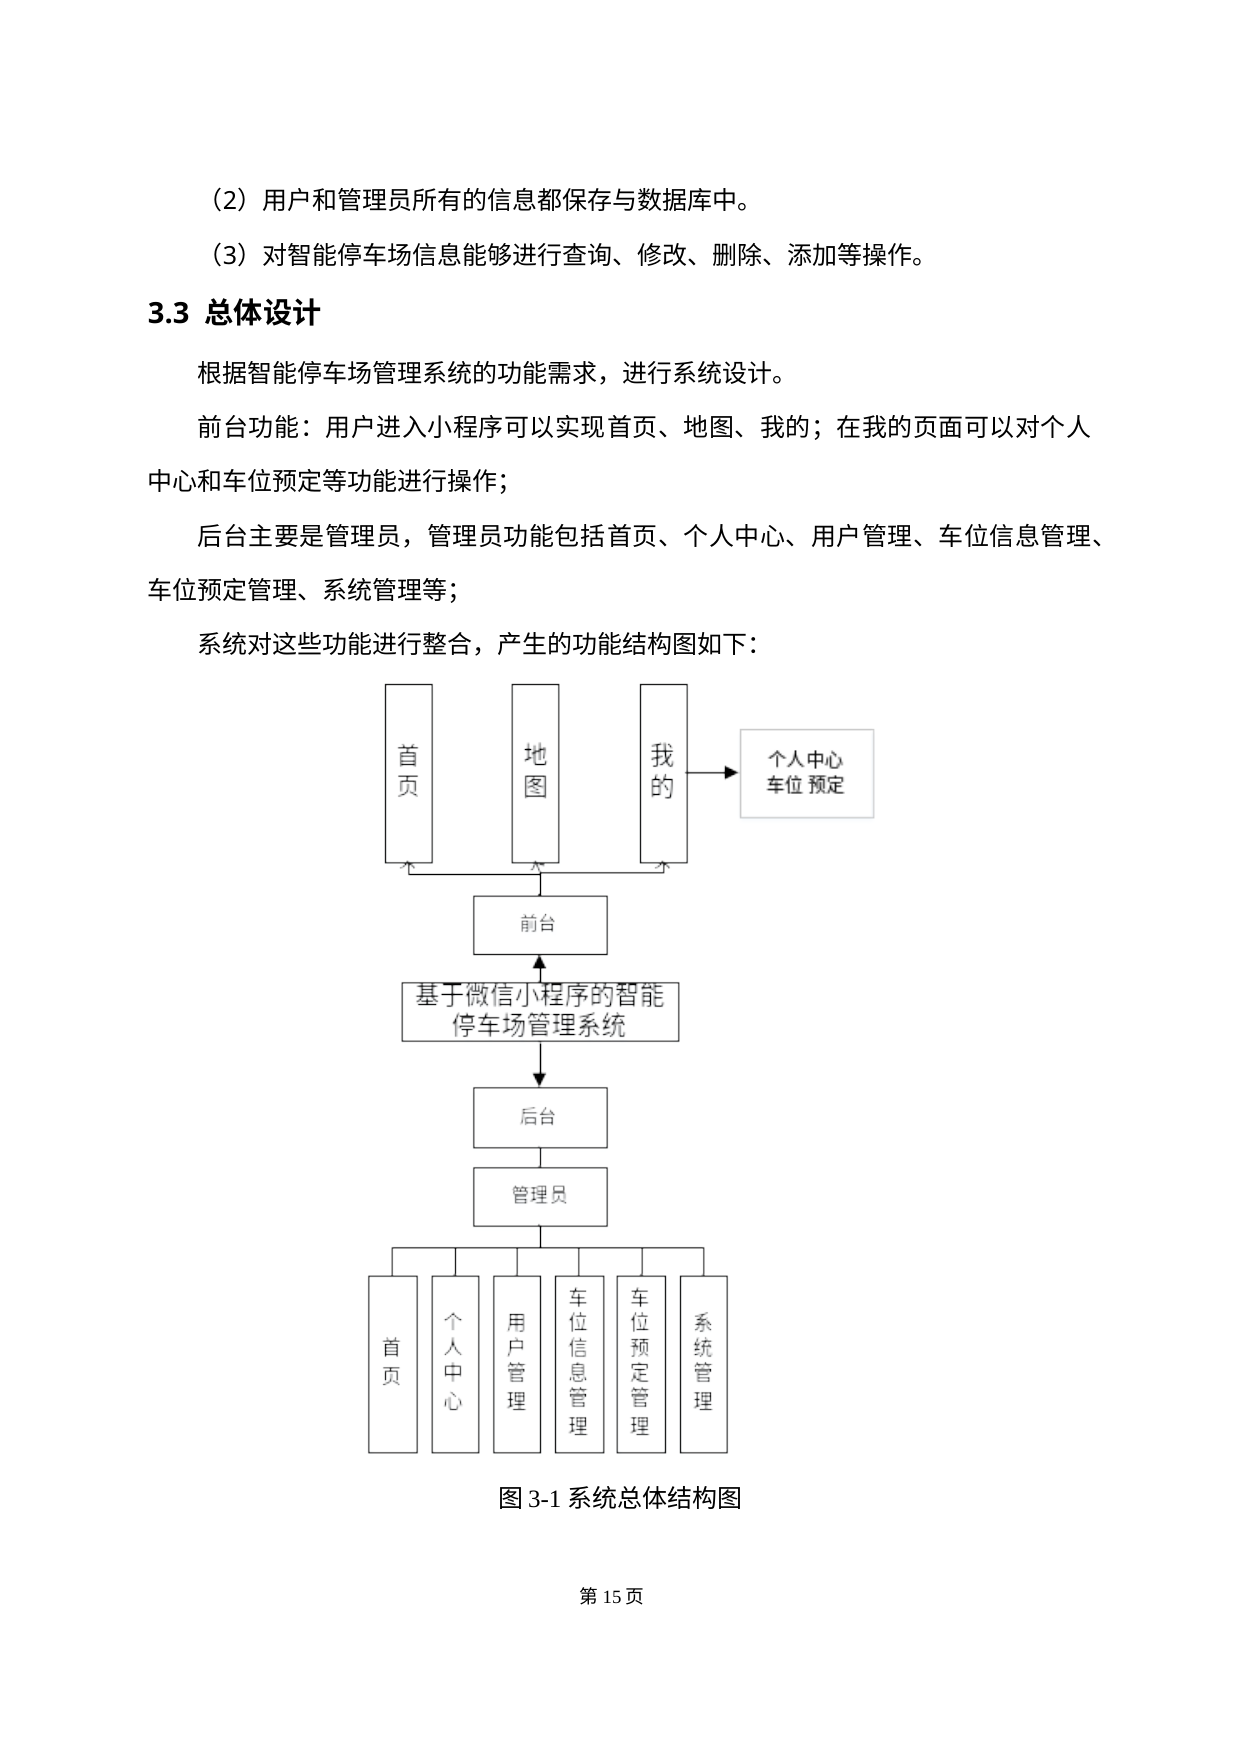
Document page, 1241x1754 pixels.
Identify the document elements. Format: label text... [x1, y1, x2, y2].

text 后台主要是管理员，管理员功能包括首页、个人中心、用户管理、车位信息管理、车位预定管理、系统管理等； [148, 516, 1092, 607]
text 前台功能：用户进入小程序可以实现首页、地图、我的；在我的页面可以对个人中心和车位预定等功能进行操作； [148, 407, 1092, 498]
text 系统对这些功能进行整合，产生的功能结构图如下： [148, 625, 1092, 661]
text 根据智能停车场管理系统的功能需求，进行系统设计。 [148, 353, 1092, 389]
text 3.3 总体设计 [148, 289, 1092, 332]
text 图3-1 系统总体结构图 [148, 1478, 1092, 1514]
text （3）对智能停车场信息能够进行查询、修改、删除、添加等操作。 [148, 235, 1092, 271]
text （2）用户和管理员所有的信息都保存与数据库中。 [148, 181, 1092, 217]
